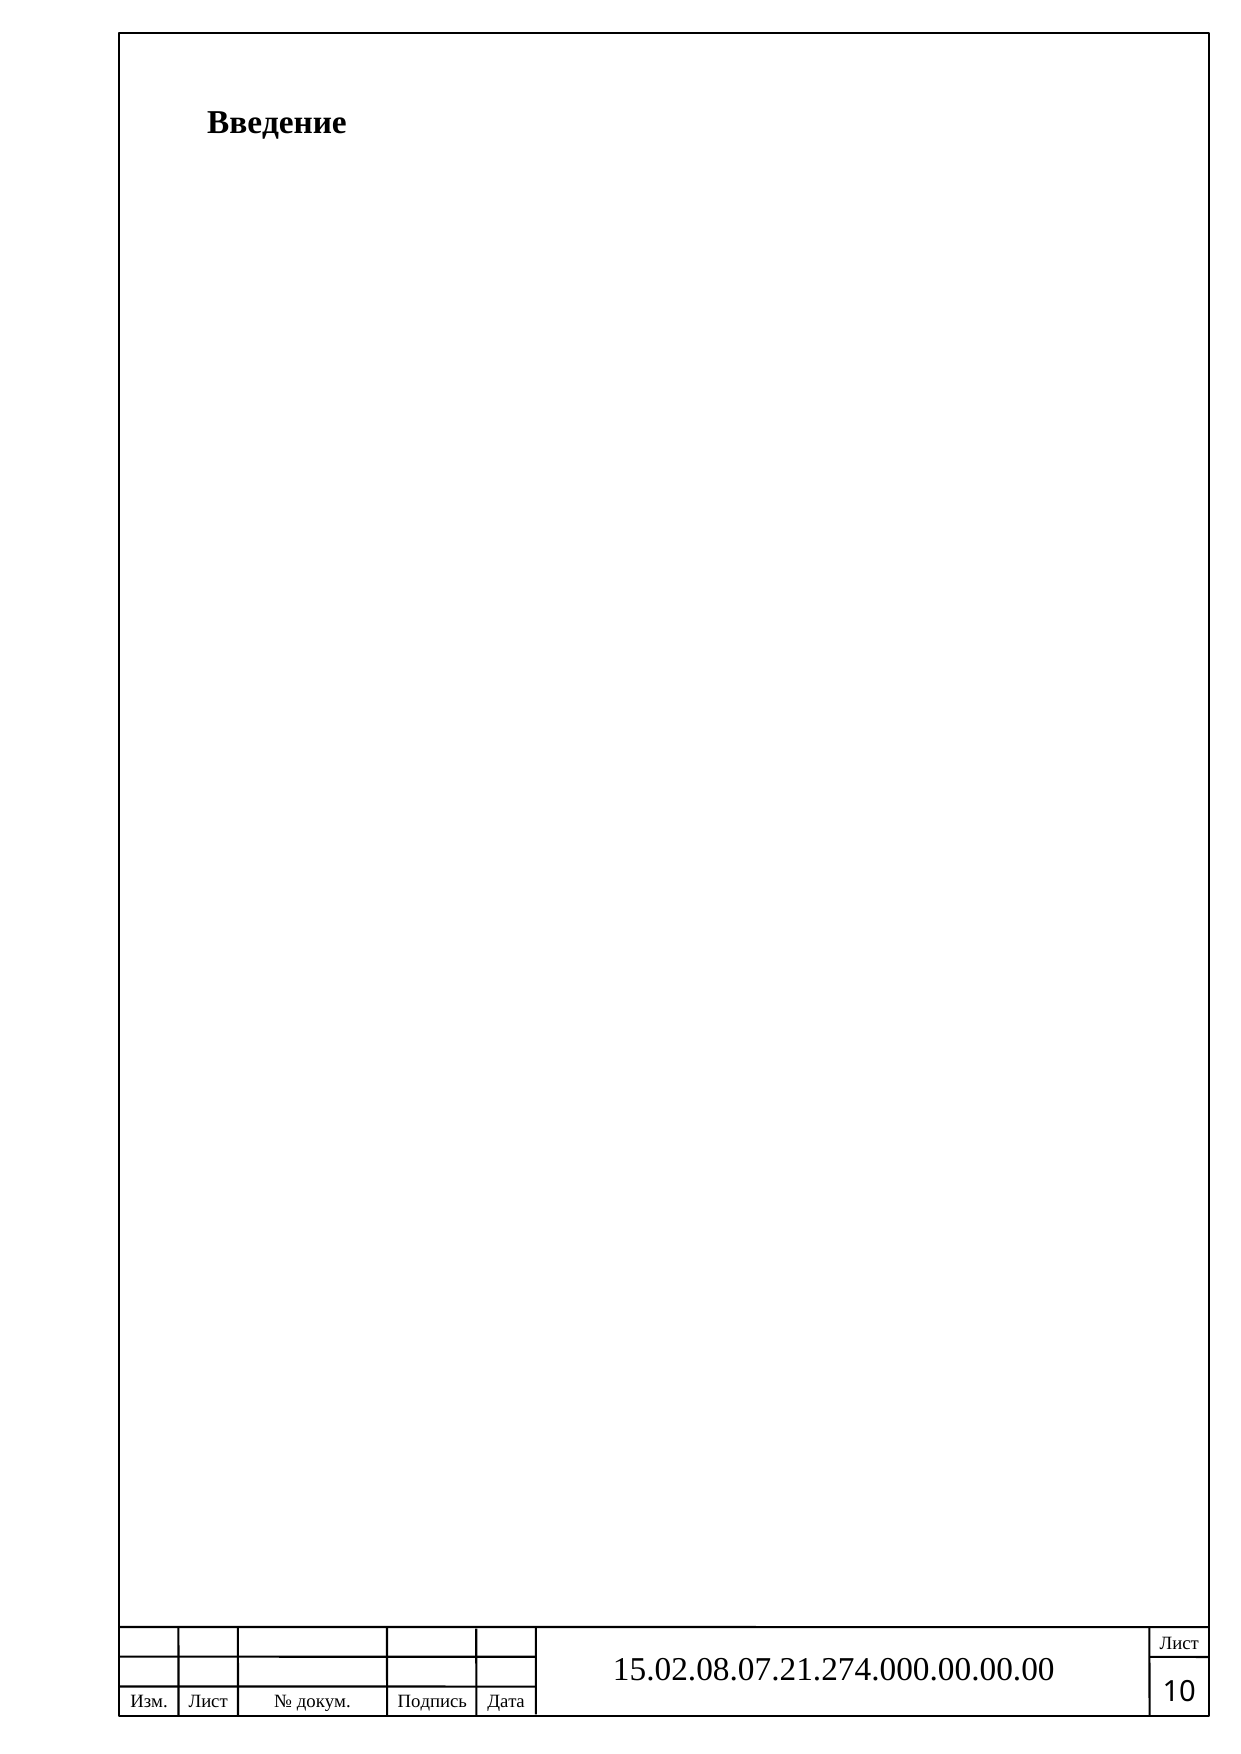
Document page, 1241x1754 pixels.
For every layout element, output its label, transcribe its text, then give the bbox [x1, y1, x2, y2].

text Введение [148, 103, 1167, 141]
